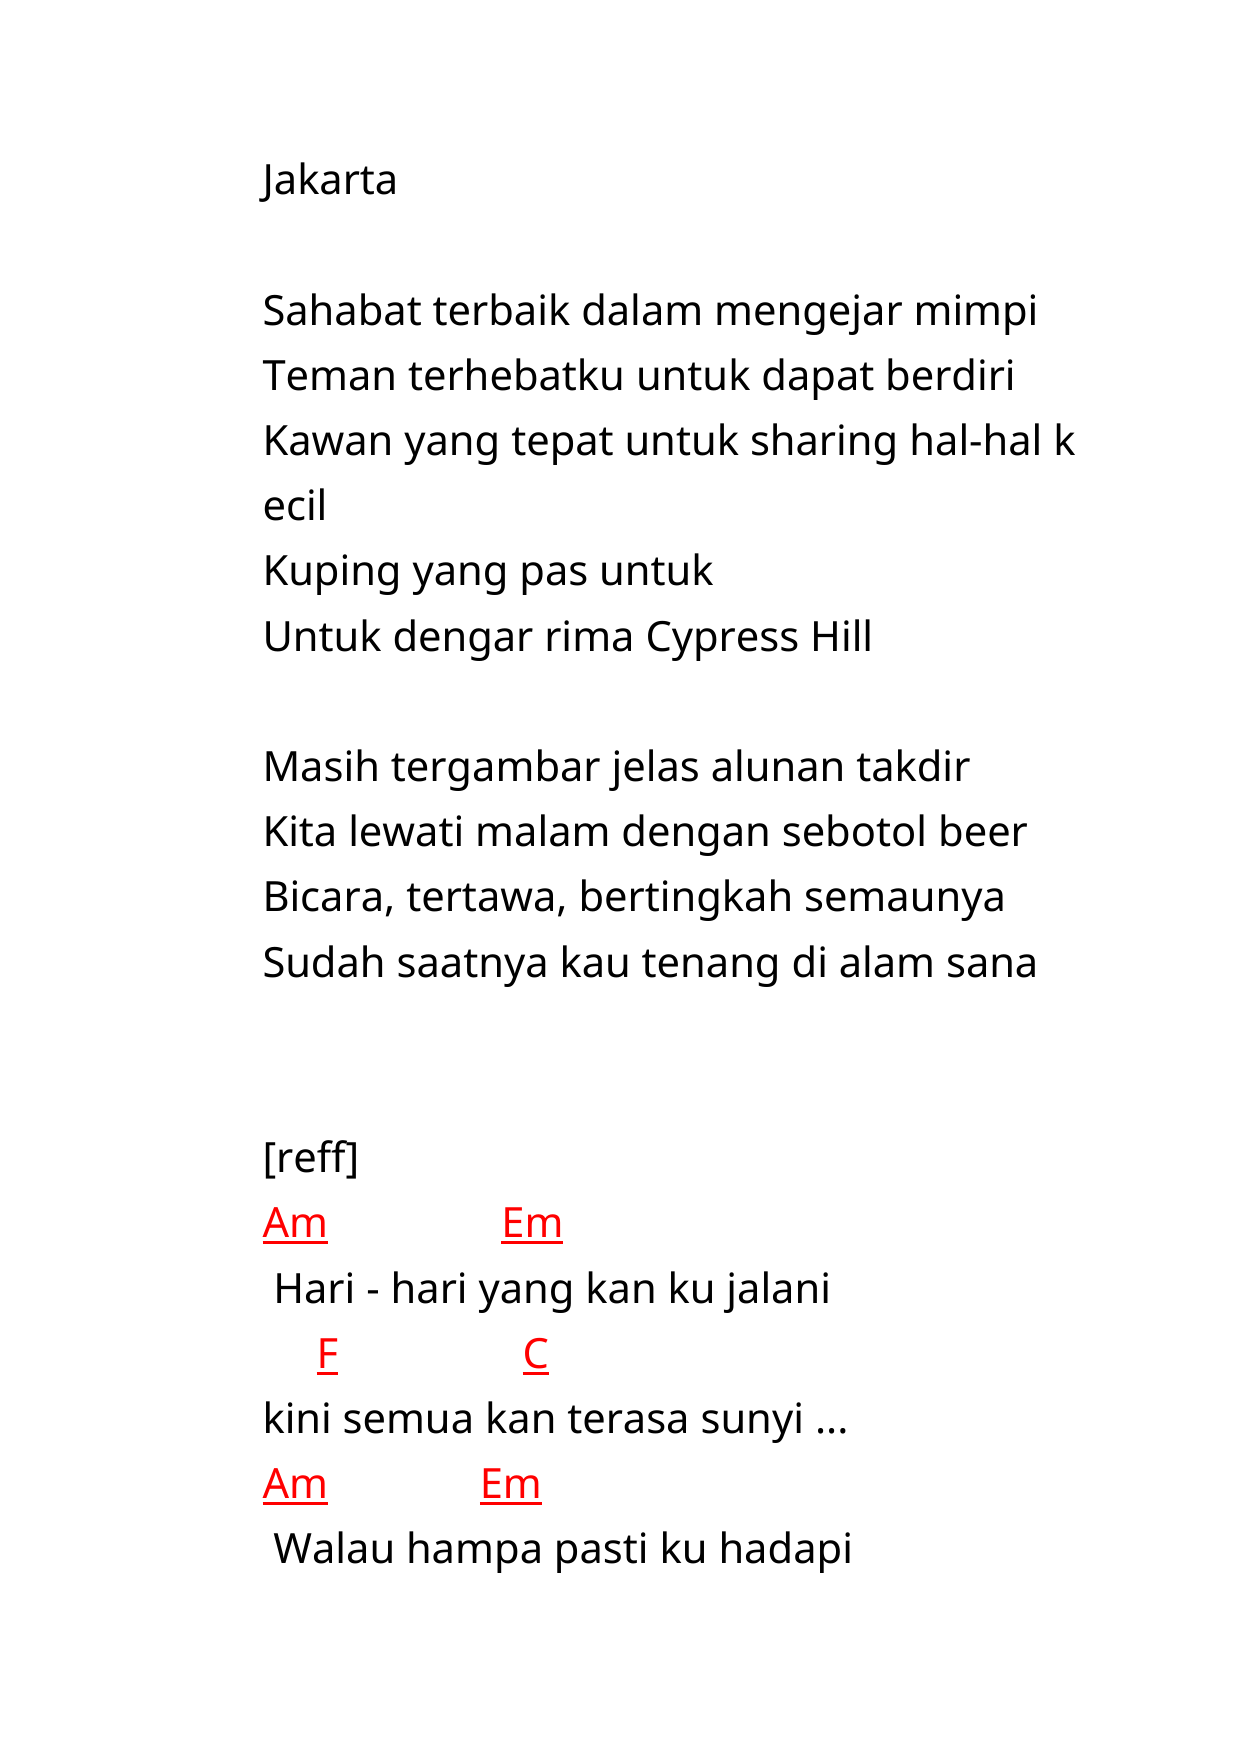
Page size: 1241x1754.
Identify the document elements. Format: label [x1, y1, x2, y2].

text [187, 150, 1095, 1576]
